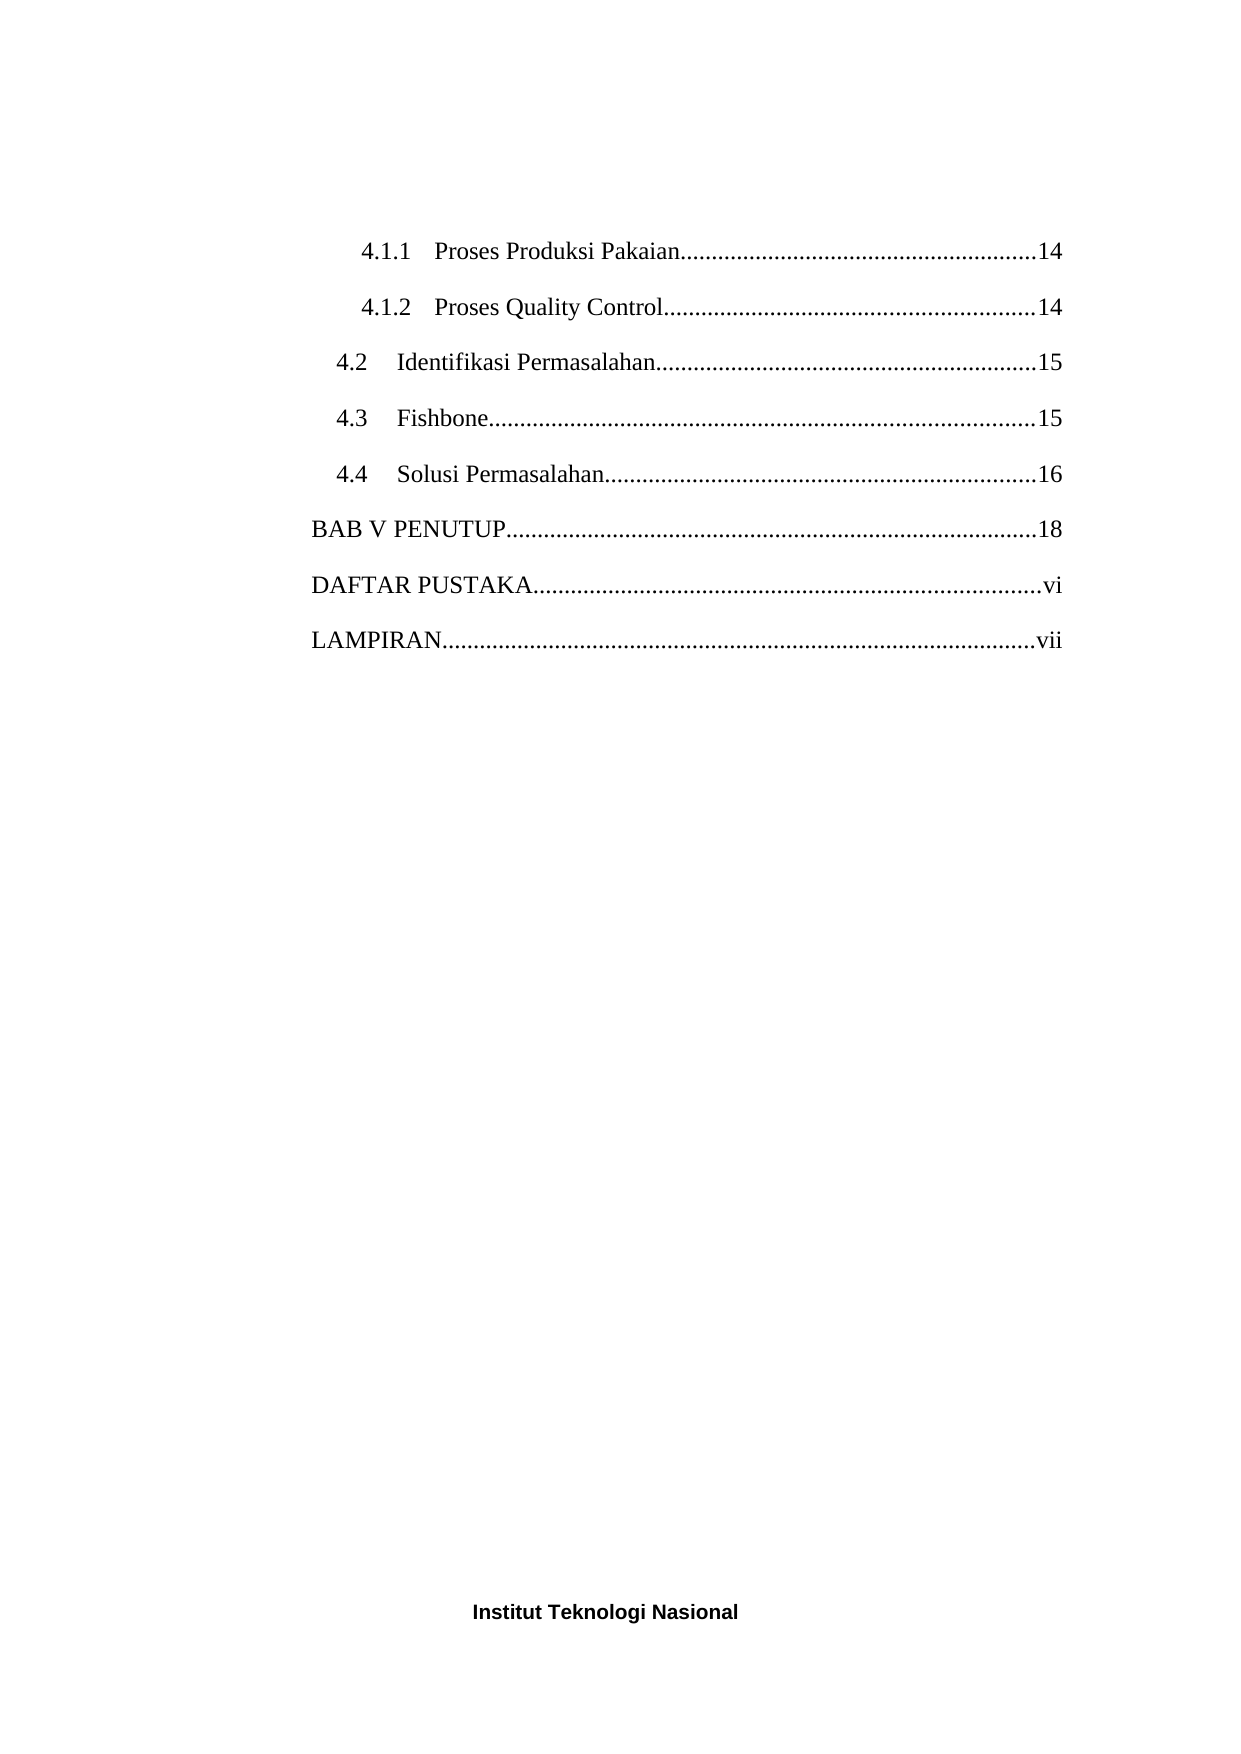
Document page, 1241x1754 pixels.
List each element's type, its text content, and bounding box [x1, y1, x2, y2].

text 4.2 Identifikasi Permasalahan 15 [261, 347, 1063, 376]
text BAB V PENUTUP 18 [236, 514, 1063, 543]
text DAFTAR PUSTAKA vi [236, 570, 1063, 599]
text 4.1.2 Proses Quality Control 14 [286, 292, 1063, 321]
text 4.1.1 Proses Produksi Pakaian 14 [286, 236, 1063, 265]
text 4.4 Solusi Permasalahan 16 [261, 459, 1063, 487]
text 4.3 Fishbone 15 [261, 403, 1063, 432]
text LAMPIRAN vii [236, 626, 1063, 654]
